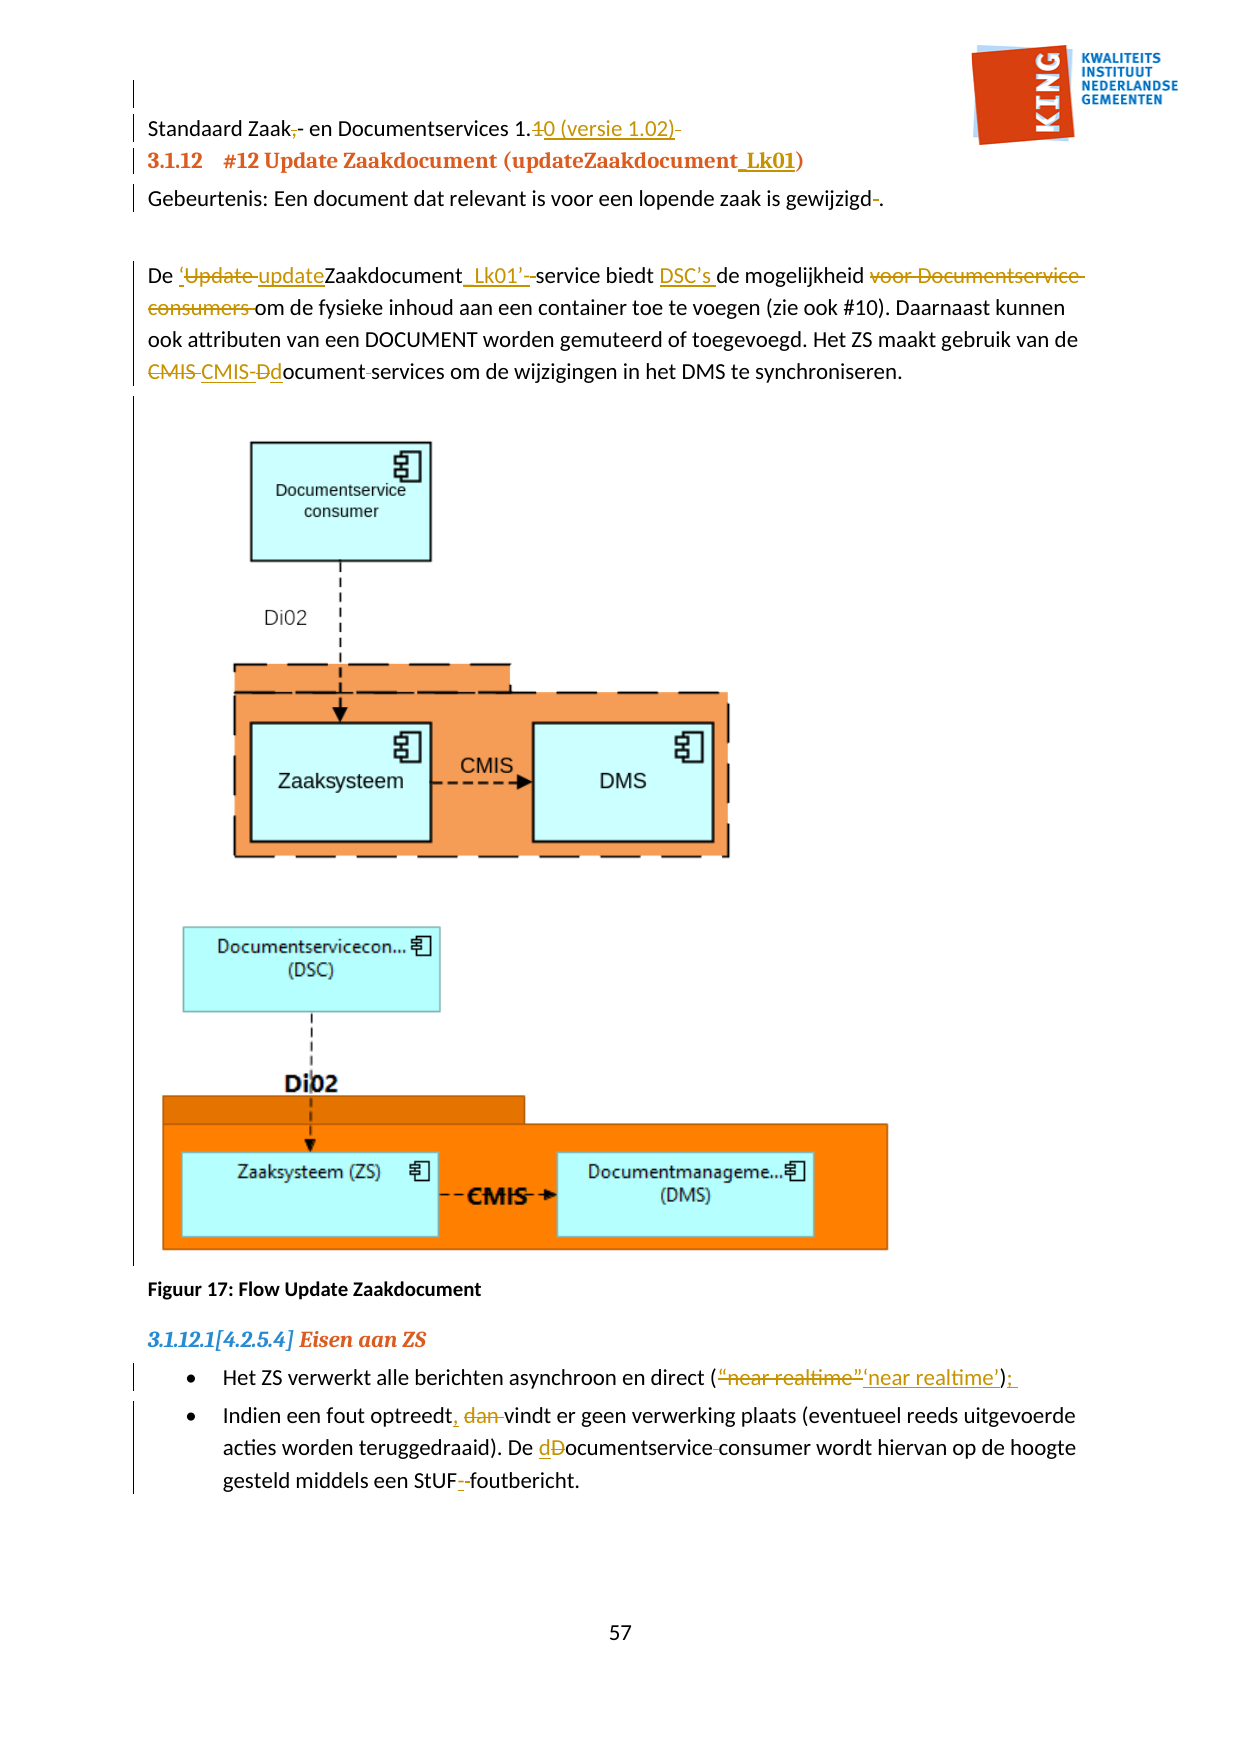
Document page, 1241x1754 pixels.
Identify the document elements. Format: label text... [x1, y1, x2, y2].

picture [147, 911, 904, 1266]
subtitle Eisen aan ZS [148, 1326, 1093, 1353]
subtitle #12 Update Zaakdocument (updateZaakdocument) [148, 148, 1093, 174]
text Gebeurtenis: Een document dat relevant is voor een lopende zaak is gewijzigd. [148, 184, 1093, 212]
list Indien een fout optreedt vindt er geen verwerking plaats (eventueel reeds uitgevoerde acties worden teruggedraaid). De ocumentserviceconsumer wordt hiervan op de hoogte gesteld middels een StUFfoutbericht. [185, 1401, 1093, 1494]
list Het ZS verwerkt alle berichten asynchroon en direct () [185, 1363, 1093, 1391]
text Figuur 17: Flow Update Zaakdocument [148, 1276, 1093, 1302]
picture [971, 45, 1178, 145]
text De Zaakdocumentservice biedt de mogelijkheid om de fysieke inhoud aan een container toe te voegen (zie ook #10). Daarnaast kunnen ook attributen van een DOCUMENT worden gemuteerd of toegevoegd. Het ZS maakt gebruik van de ocumentservices om de wijzigingen in het DMS te synchroniseren. [148, 261, 1093, 386]
